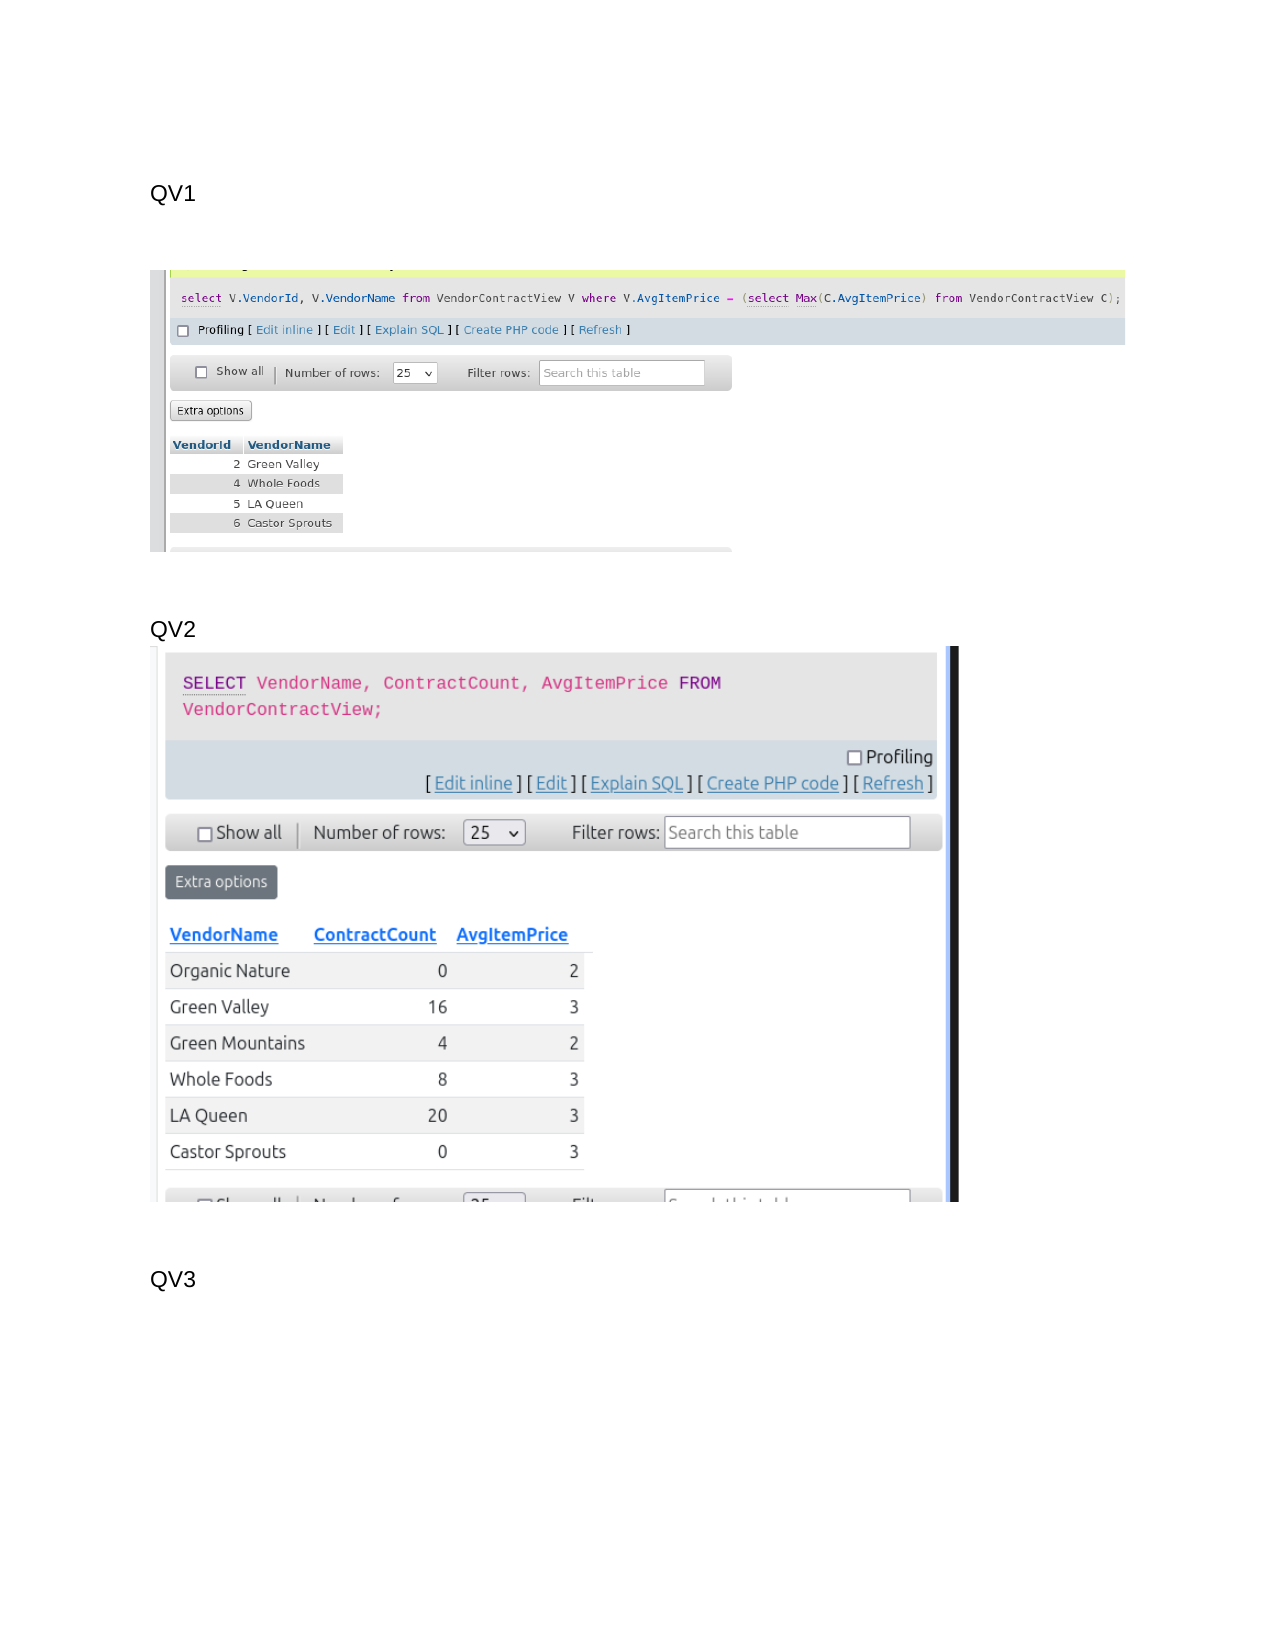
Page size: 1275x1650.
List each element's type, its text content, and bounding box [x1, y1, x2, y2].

text QV2 [150, 616, 1125, 643]
picture [150, 270, 1125, 552]
text QV1 [150, 180, 1125, 207]
text QV3 [150, 1266, 1125, 1293]
picture [150, 646, 959, 1202]
